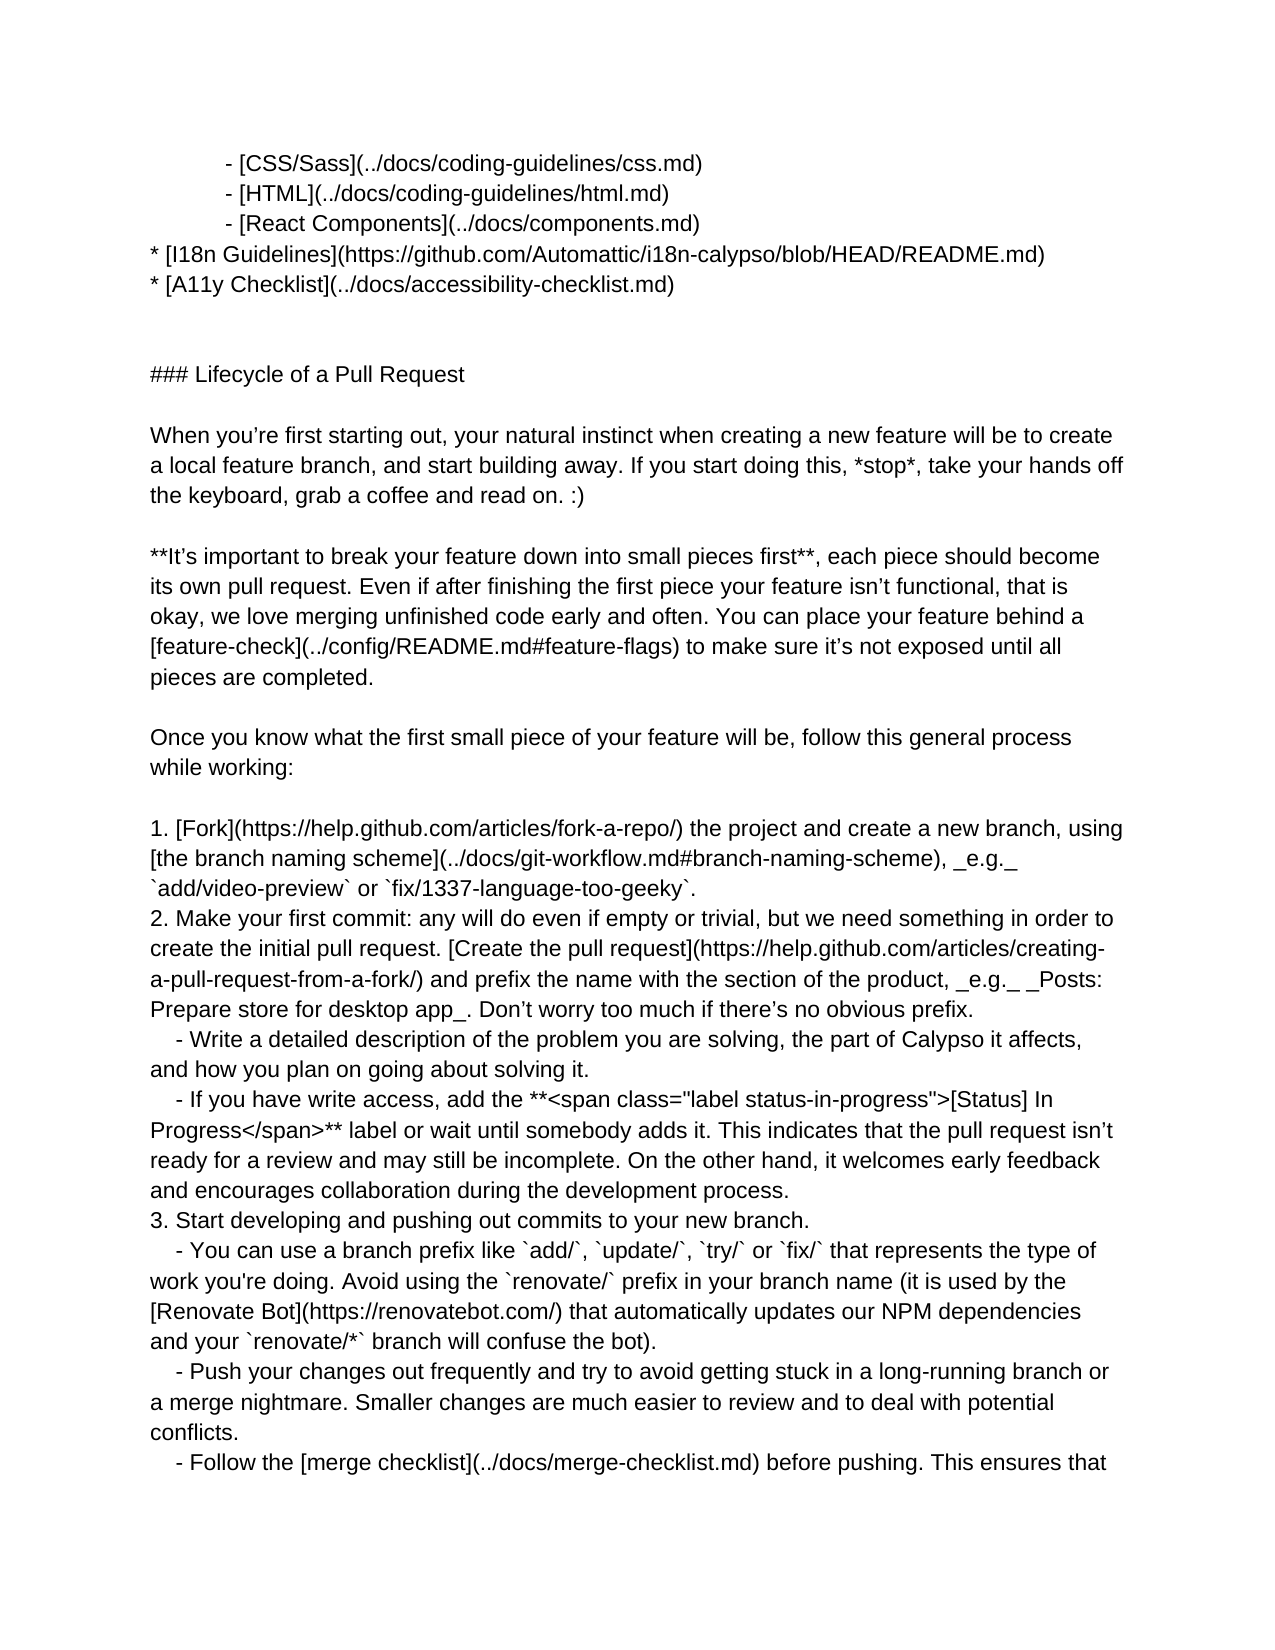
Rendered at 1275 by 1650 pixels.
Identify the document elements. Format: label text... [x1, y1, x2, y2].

text - [HTML](../docs/coding-guidelines/html.md) [150, 180, 1125, 207]
text **It’s important to break your feature down into small pieces first**, each piece should become its own pull request. Even if after finishing the first piece your feature isn’t functional, that is okay, we love merging unfinished code early and often. You can place your feature behind a [feature-check](../config/README.md#feature-flags) to make sure it’s not exposed until all pieces are completed. [150, 543, 1125, 690]
text - Push your changes out frequently and try to avoid getting stuck in a long-running branch or a merge nightmare. Smaller changes are much easier to review and to deal with potential conflicts. [150, 1358, 1125, 1445]
text * [A11y Checklist](../docs/accessibility-checklist.md) [150, 271, 1125, 297]
text - Write a detailed description of the problem you are solving, the part of Calypso it affects, and how you plan on going about solving it. [150, 1026, 1125, 1083]
text Once you know what the first small piece of your feature will be, follow this general process while working: [150, 724, 1125, 781]
text * [I18n Guidelines](https://github.com/Automattic/i18n-calypso/blob/HEAD/README.md) [150, 241, 1125, 267]
text - If you have write access, add the **<span class="label status-in-progress">[Status] In Progress</span>** label or wait until somebody adds it. This indicates that the pull request isn’t ready for a review and may still be incomplete. On the other hand, it welcomes early feedback and encourages collaboration during the development process. [150, 1086, 1125, 1203]
text - [CSS/Sass](../docs/coding-guidelines/css.md) [150, 150, 1125, 176]
text - [React Components](../docs/components.md) [150, 210, 1125, 237]
text ### Lifecycle of a Pull Request [150, 361, 1125, 388]
text 3. Start developing and pushing out commits to your new branch. [150, 1207, 1125, 1234]
text 2. Make your first commit: any will do even if empty or trivial, but we need something in order to create the initial pull request. [Create the pull request](https://help.github.com/articles/creating-a-pull-request-from-a-fork/) and prefix the name with the section of the product, _e.g._ _Posts: Prepare store for desktop app_. Don’t worry too much if there’s no obvious prefix. [150, 905, 1125, 1022]
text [150, 1449, 1125, 1475]
text When you’re first starting out, your natural instinct when creating a new feature will be to create a local feature branch, and start building away. If you start doing this, *stop*, take your hands off the keyboard, grab a coffee and read on. :) [150, 422, 1125, 509]
text - You can use a branch prefix like `add/`, `update/`, `try/` or `fix/` that represents the type of work you're doing. Avoid using the `renovate/` prefix in your branch name (it is used by the [Renovate Bot](https://renovatebot.com/) that automatically updates our NPM dependencies and your `renovate/*` branch will confuse the bot). [150, 1237, 1125, 1354]
text 1. [Fork](https://help.github.com/articles/fork-a-repo/) the project and create a new branch, using [the branch naming scheme](../docs/git-workflow.md#branch-naming-scheme), _e.g._ `add/video-preview` or `fix/1337-language-too-geeky`. [150, 814, 1125, 901]
